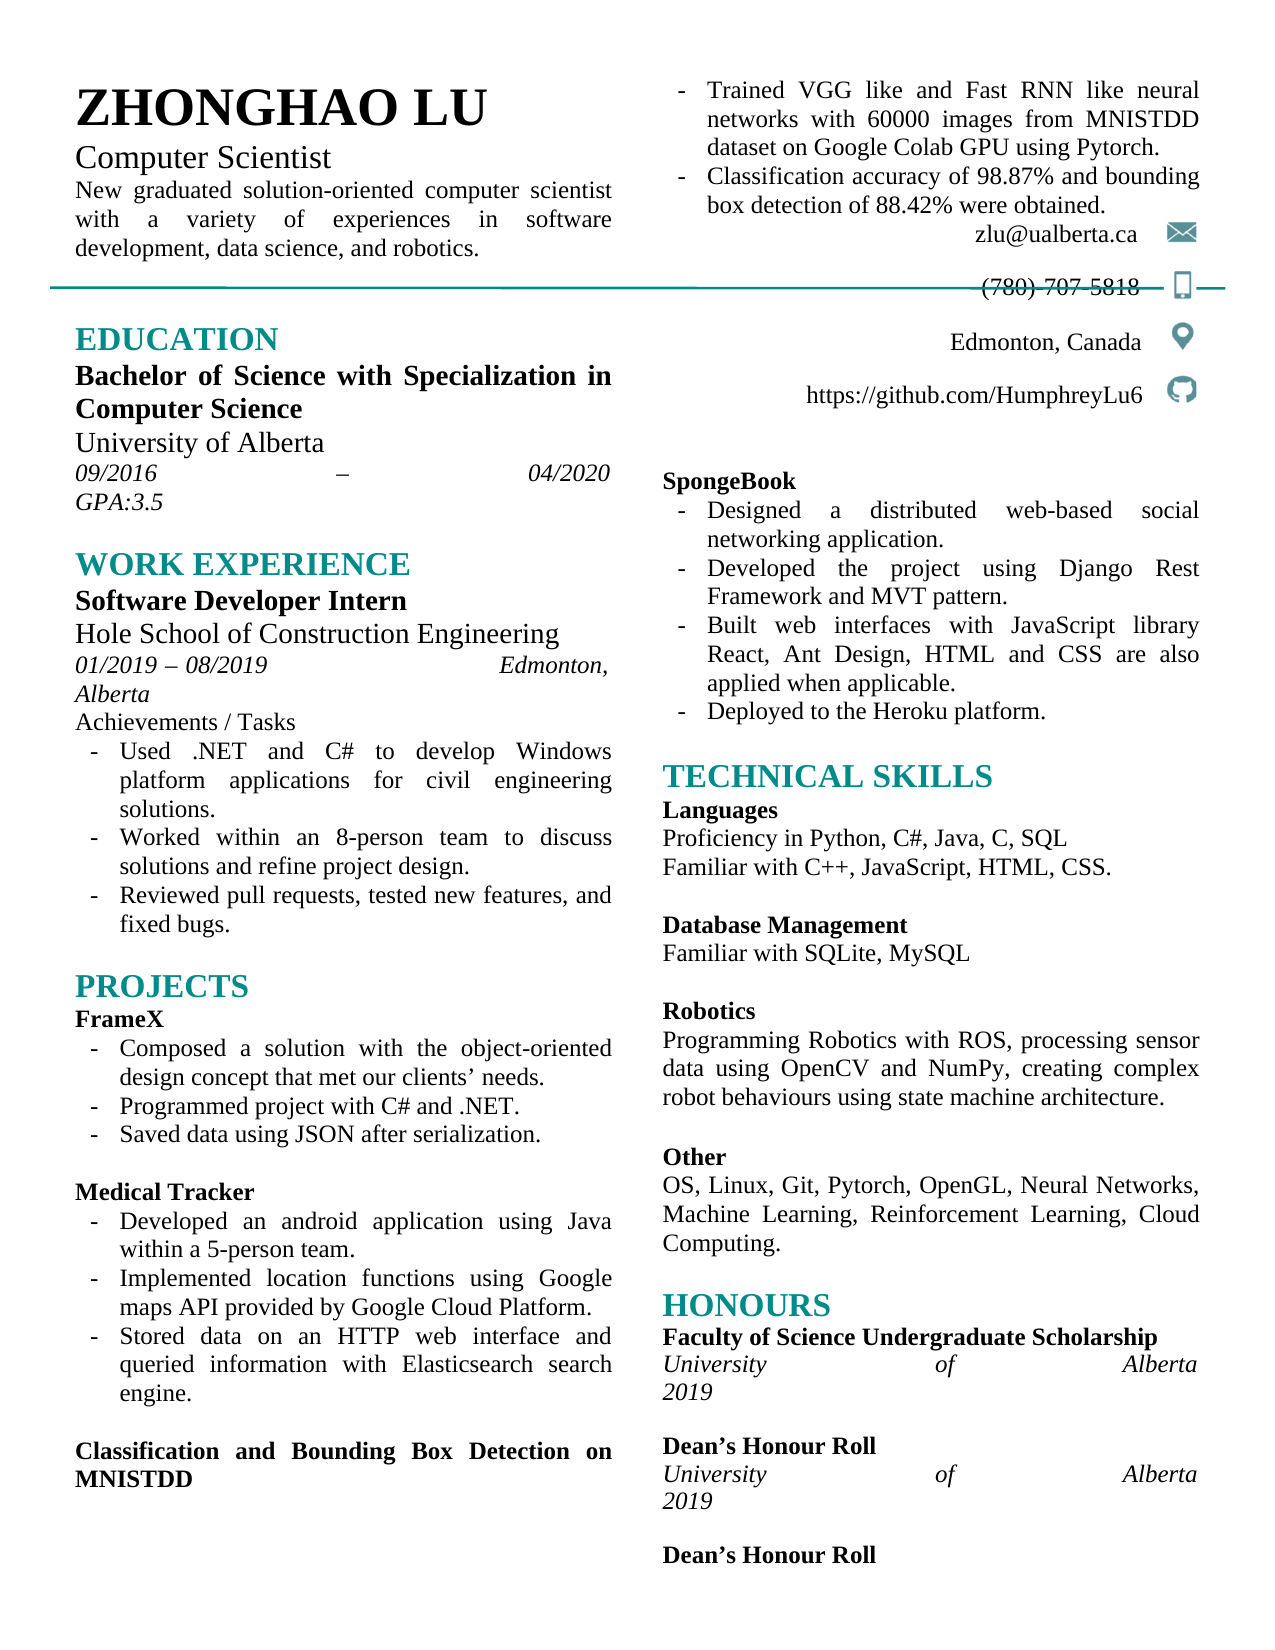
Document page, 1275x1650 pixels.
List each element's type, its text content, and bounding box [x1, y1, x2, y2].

text Proficiency in Python, C#, Java, C, SQL [662, 823, 1200, 852]
text (780)-707-5818 [662, 272, 1163, 286]
text PROJECTS [75, 966, 612, 1004]
list Used .NET and C# to develop Windows platform applications for civil engineering solutions. [90, 736, 612, 822]
list Worked within an 8-person team to discuss solutions and refine project design. [90, 822, 612, 880]
text Classification and Bounding Box Detection on MNISTDD [75, 1436, 612, 1493]
text Programming Robotics with ROS, processing sensor data using OpenCV and NumPy, creating complex robot behaviours using state machine architecture. [662, 1025, 1200, 1111]
text WORK EXPERIENCE [75, 544, 612, 583]
text Database Management [662, 910, 1200, 938]
list Stored data on an HTTP web interface and queried information with Elasticsearch search engine. [90, 1321, 612, 1407]
list Developed an android application using Java within a 5-person team. [90, 1206, 612, 1263]
text zlu@ualberta.ca [662, 219, 1163, 247]
list Implemented location functions using Google maps API provided by Google Cloud Platform. [90, 1263, 612, 1321]
list Developed the project using Django Rest Framework and MVT pattern. [677, 553, 1200, 610]
text Edmonton, Canada [662, 327, 1163, 355]
text Familiar with SQLite, MySQL [662, 938, 1200, 967]
list Trained VGG like and Fast RNN like neural networks with 60000 images from MNISTDD dataset on Google Colab GPU using Pytorch. [677, 75, 1200, 161]
text HONOURS [662, 1285, 1200, 1324]
text Other [662, 1142, 1200, 1170]
list Designed a distributed web-based social networking application. [677, 495, 1200, 553]
text Languages [662, 795, 1200, 823]
text 01/2019 – 08/2019 Edmonton, Alberta [75, 650, 612, 707]
text Faculty of Science Undergraduate Scholarship [662, 1324, 1200, 1351]
text TECHNICAL SKILLS [662, 756, 1200, 795]
picture [1163, 218, 1197, 403]
text 09/2016 – 04/2020 GPA:3.5 [75, 458, 612, 516]
text Familiar with C++, JavaScript, HTML, CSS. [662, 852, 1200, 881]
text SpongeBook [662, 466, 1200, 495]
text Hole School of Construction Engineering [75, 616, 612, 650]
text https://github.com/HumphreyLu6 [662, 380, 1200, 408]
text Dean’s Honour Roll [662, 1433, 1200, 1460]
text Robotics [662, 996, 1200, 1025]
list Programmed project with C# and .NET. [90, 1091, 612, 1119]
text Medical Tracker [75, 1177, 612, 1206]
text University of Alberta [75, 425, 612, 458]
text Dean’s Honour Roll [662, 1542, 1200, 1569]
list Reviewed pull requests, tested new features, and fixed bugs. [90, 880, 612, 937]
text Software Developer Intern [75, 583, 612, 616]
text New graduated solution-oriented computer scientist with a variety of experiences in software development, data science, and robotics. [75, 176, 612, 262]
text University of Alberta 2019 [662, 1460, 1200, 1515]
text Bachelor of Science with Specialization in Computer Science [75, 358, 612, 425]
text OS, Linux, Git, Pytorch, OpenGL, Neural Networks, Machine Learning, Reinforcement Learning, Cloud Computing. [662, 1170, 1200, 1257]
list Composed a solution with the object-oriented design concept that met our clients’ needs. [90, 1033, 612, 1091]
list Classification accuracy of 98.87% and bounding box detection of 88.42% were obtained. [677, 161, 1200, 219]
list Built web interfaces with JavaScript library React, Ant Design, HTML and CSS are also applied when applicable. [677, 610, 1200, 696]
text EDUCATION [75, 319, 612, 358]
list Saved data using JSON after serialization. [90, 1119, 612, 1148]
text FrameX [75, 1004, 612, 1033]
text University of Alberta 2019 [662, 1351, 1200, 1406]
text Achievements / Tasks [75, 707, 612, 736]
text ZHONGHAO LU [75, 75, 612, 137]
list Deployed to the Heroku platform. [677, 696, 1200, 725]
text Computer Scientist [75, 137, 612, 176]
